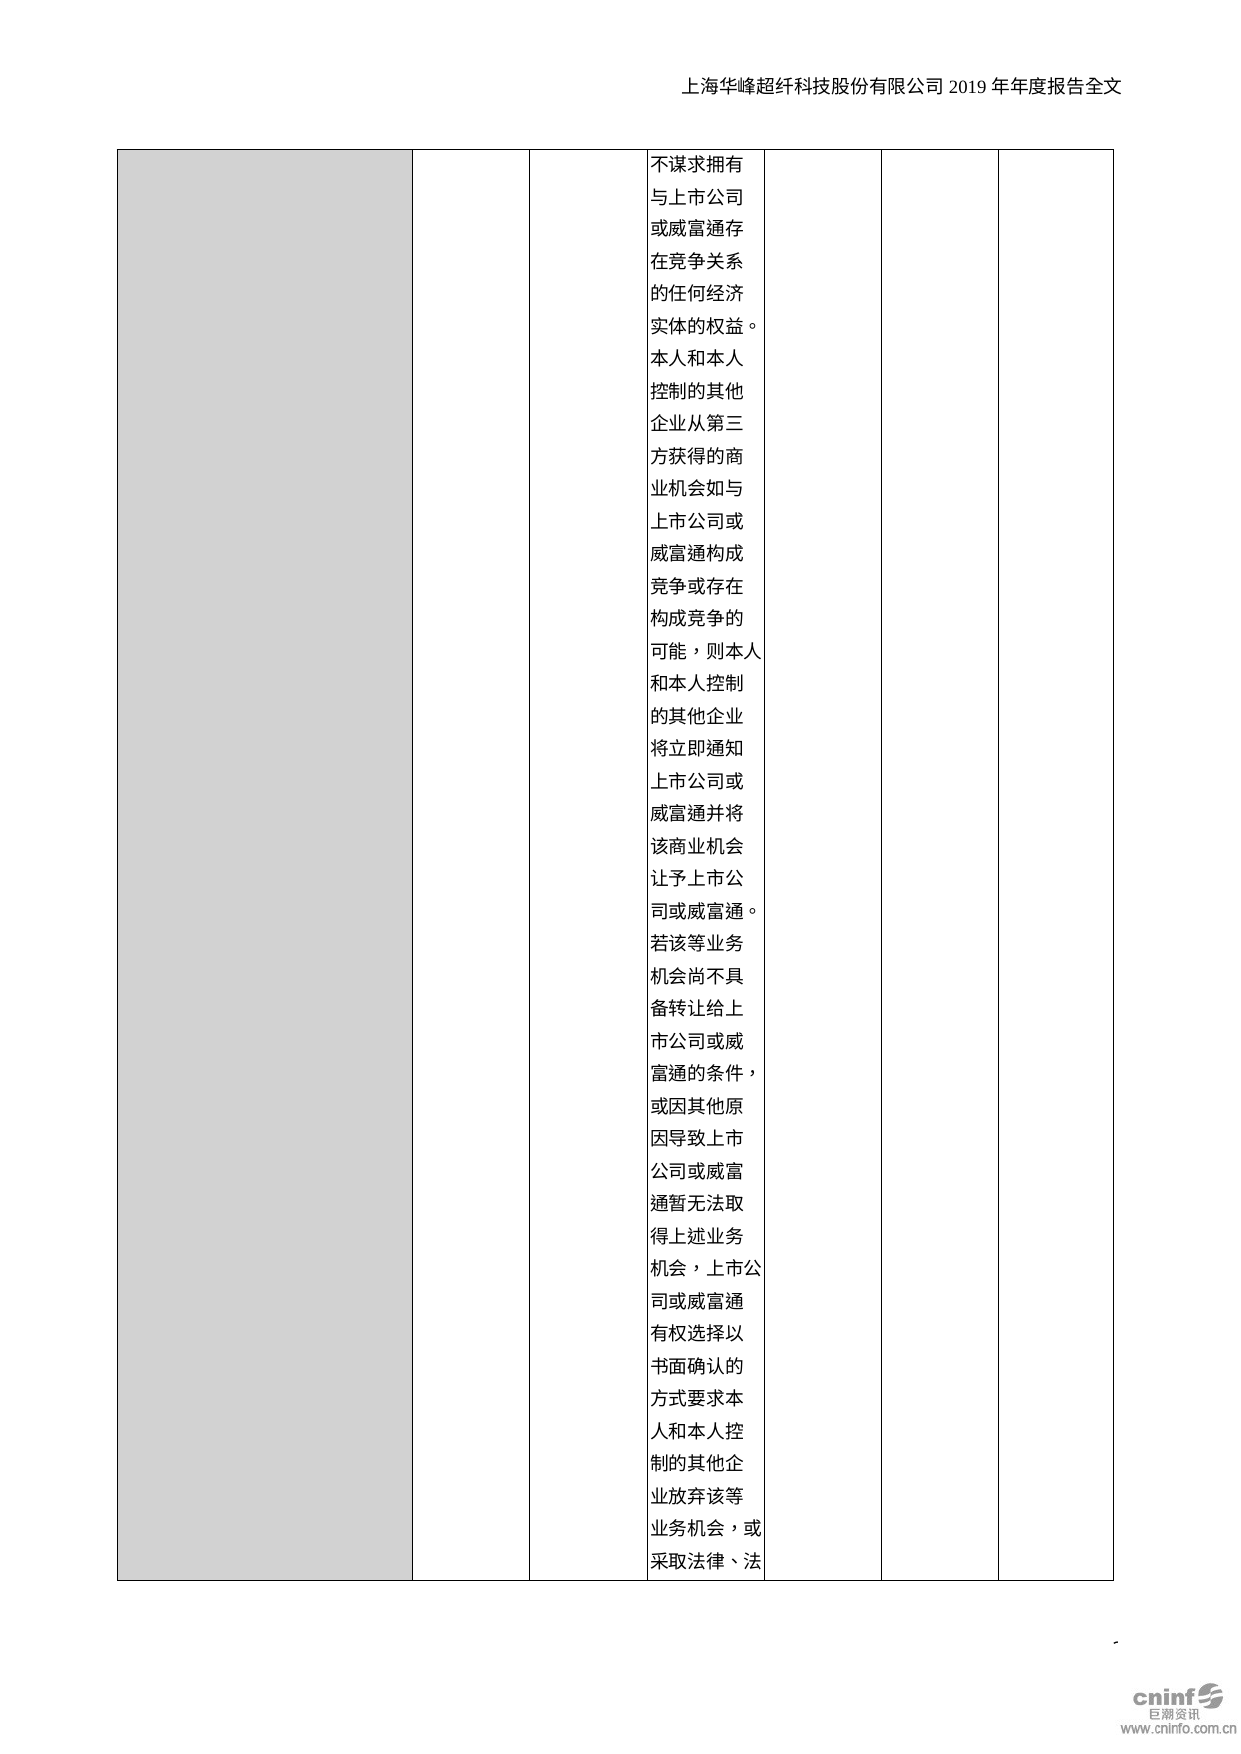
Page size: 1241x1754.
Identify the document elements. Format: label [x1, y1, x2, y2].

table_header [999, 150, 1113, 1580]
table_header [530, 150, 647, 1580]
picture [1115, 1680, 1240, 1737]
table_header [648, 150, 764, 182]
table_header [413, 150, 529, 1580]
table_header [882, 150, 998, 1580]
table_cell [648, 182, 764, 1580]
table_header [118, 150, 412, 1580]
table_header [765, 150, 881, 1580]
